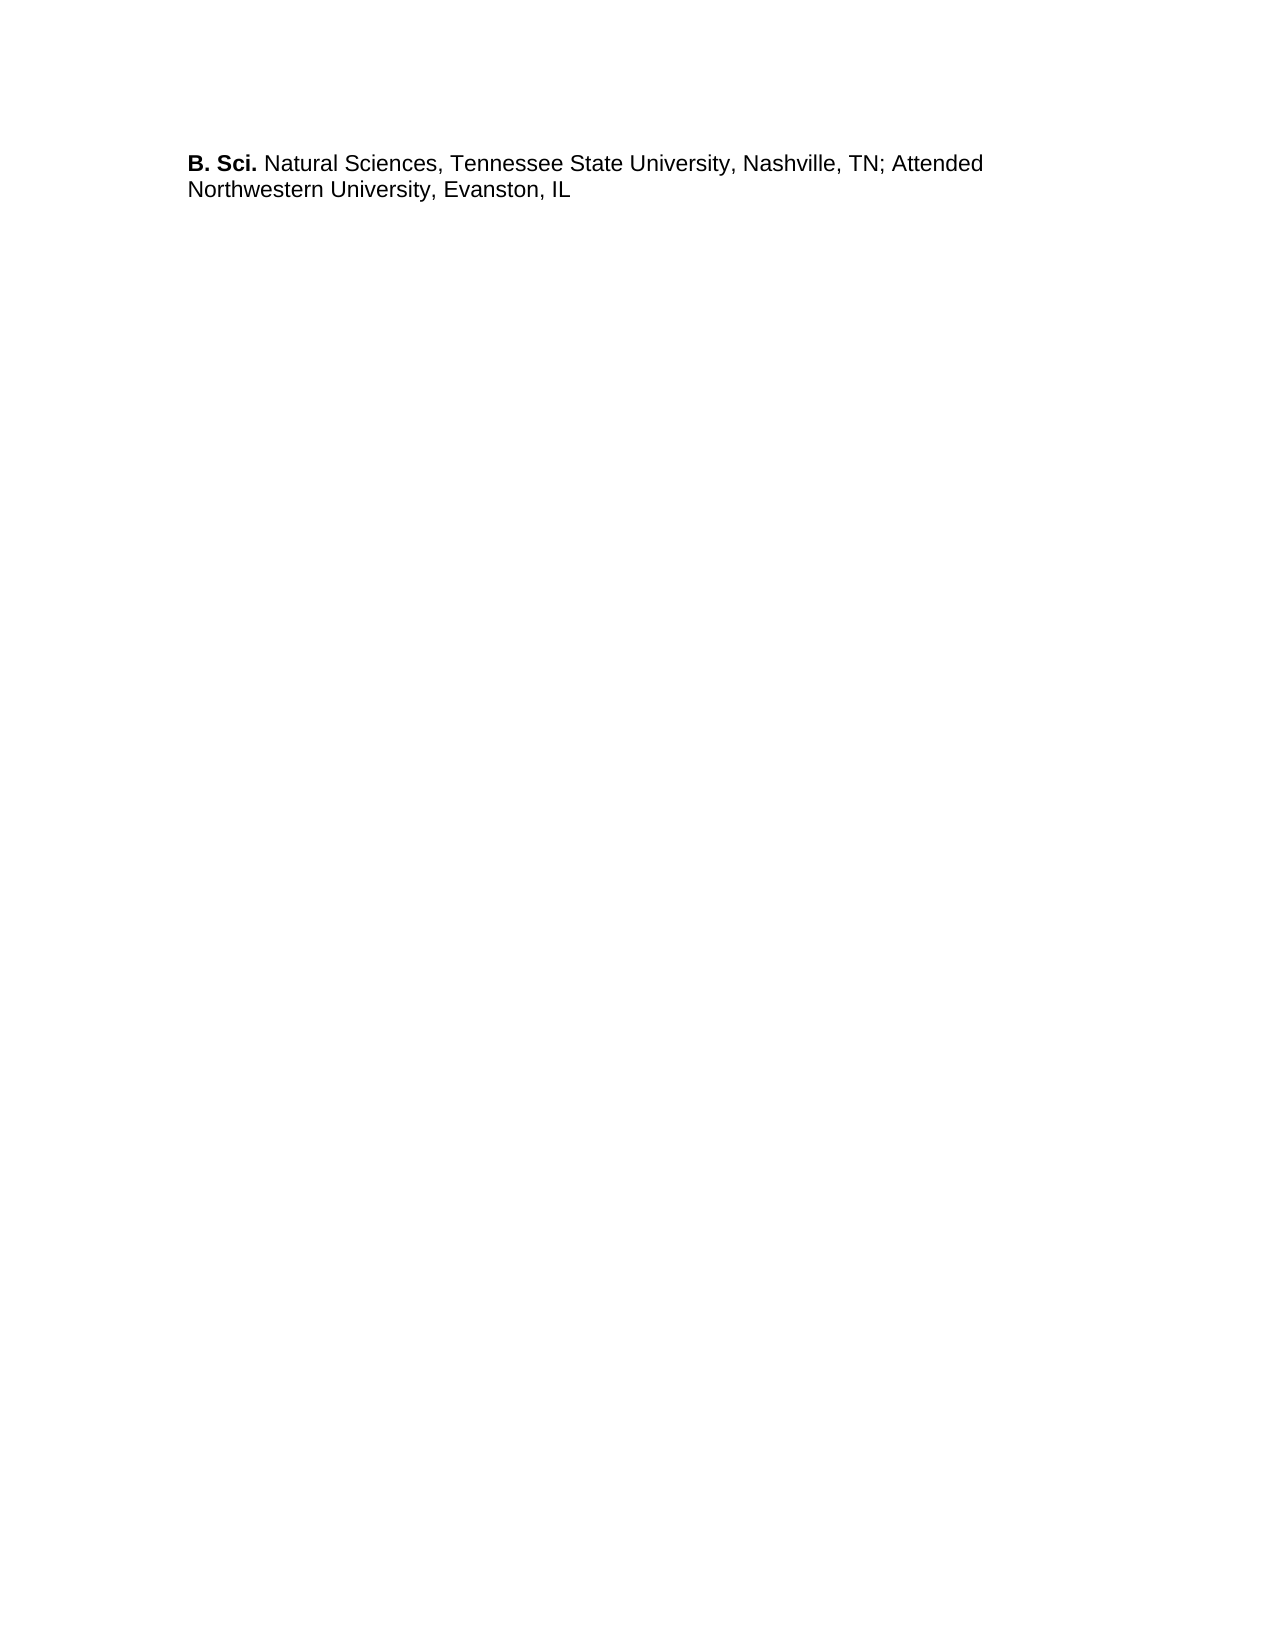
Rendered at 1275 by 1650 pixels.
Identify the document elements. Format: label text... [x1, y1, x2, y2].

text B. Sci. Natural Sciences, Tennessee State University, Nashville, TN; Attended Northwestern University, Evanston, IL [187, 150, 1087, 203]
